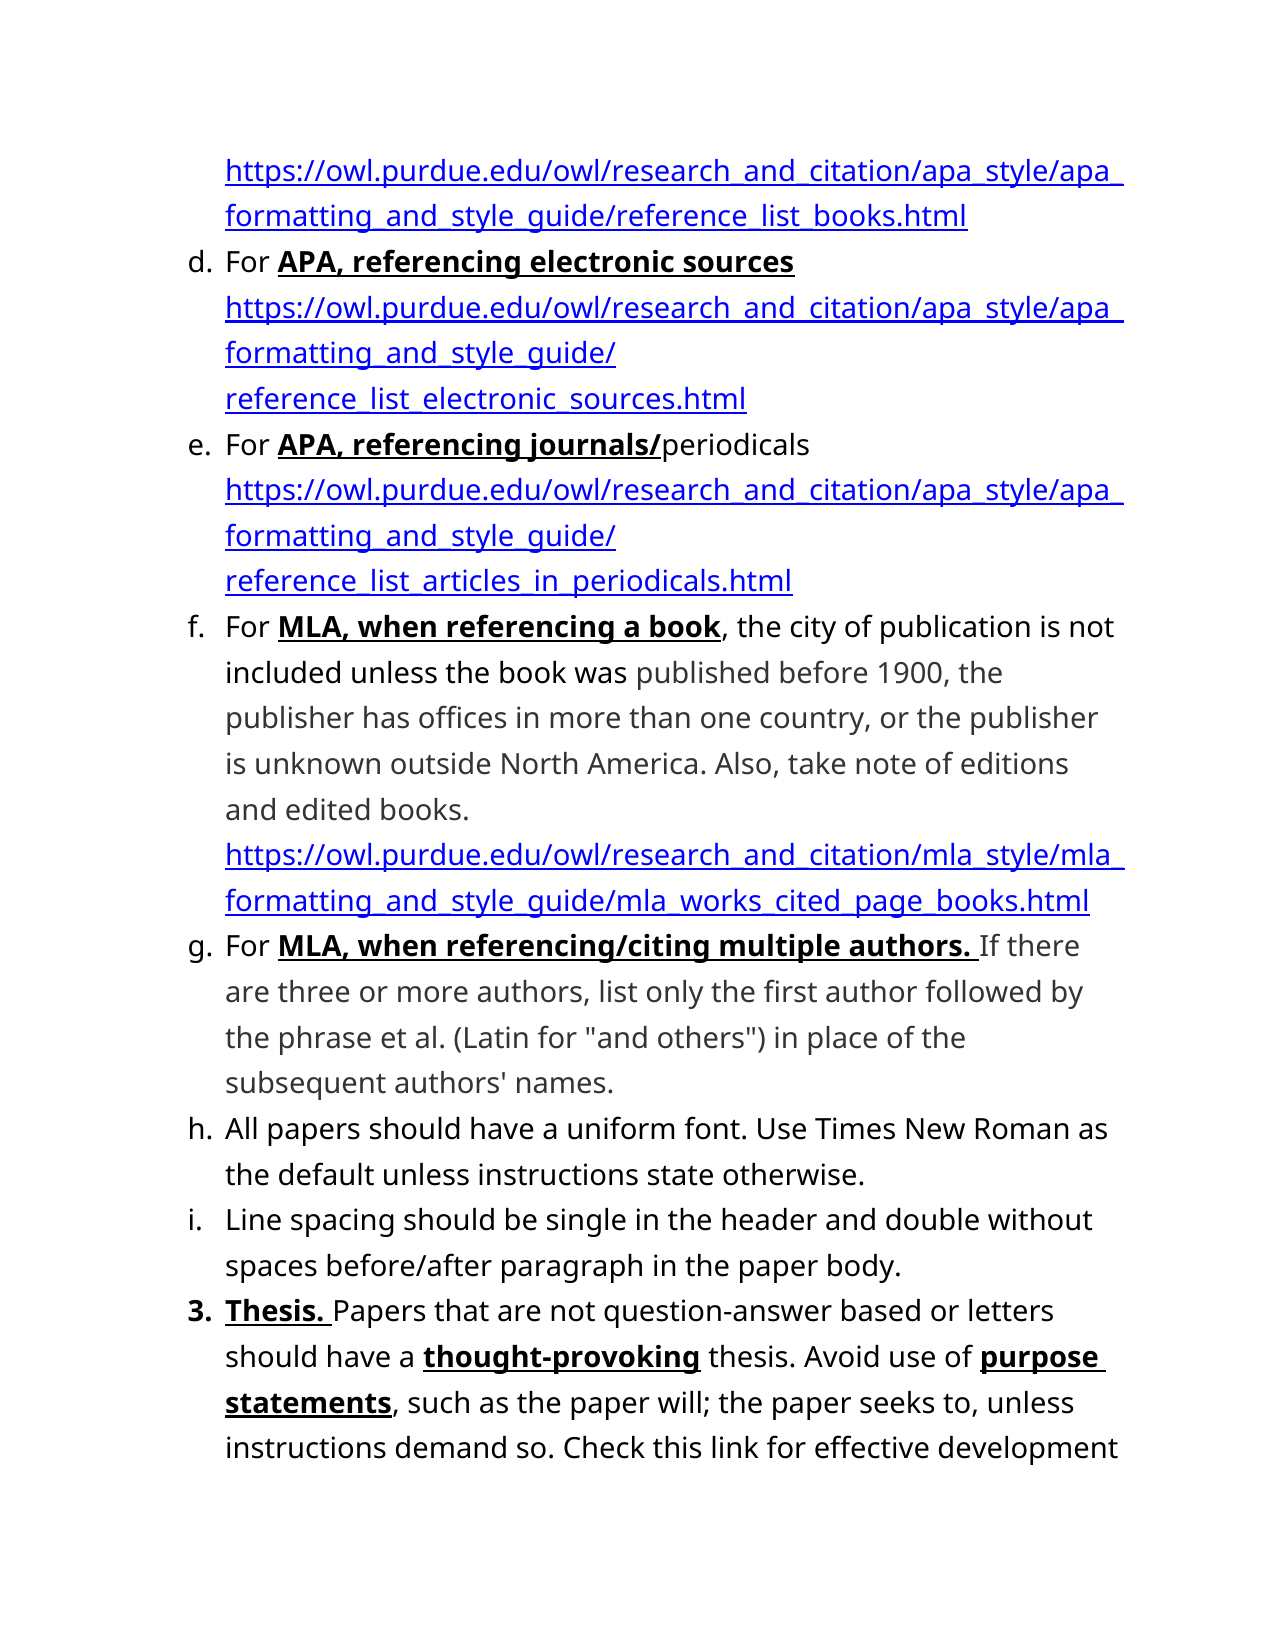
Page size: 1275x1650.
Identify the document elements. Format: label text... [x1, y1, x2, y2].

list For APA, referencing journals/periodicals https://owl.purdue.edu/owl/research_and_citation/apa_style/apa_formatting_and_style_guide/reference_list_articles_in_periodicals.html [187, 424, 1125, 600]
list All papers should have a uniform font. Use Times New Roman as the default unless instructions state otherwise. [187, 1108, 1125, 1193]
list Line spacing should be single in the header and double without spaces before/after paragraph in the paper body. [187, 1199, 1125, 1285]
list For MLA, when referencing/citing multiple authors. If there are three or more authors, list only the first author followed by the phrase et al. (Latin for "and others") in place of the subsequent authors' names. [187, 926, 1125, 1102]
list For APA, referencing electronic sources https://owl.purdue.edu/owl/research_and_citation/apa_style/apa_formatting_and_style_guide/reference_list_electronic_sources.html [187, 241, 1125, 418]
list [187, 1291, 1125, 1467]
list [187, 150, 1125, 235]
list For MLA, when referencing a book, the city of publication is not included unless the book was published before 1900, the publisher has offices in more than one country, or the publisher is unknown outside North America. Also, take note of editions and edited books. https://owl.purdue.edu/owl/research_and_citation/mla_style/mla_formatting_and_style_guide/mla_works_cited_page_books.html [187, 606, 1125, 920]
